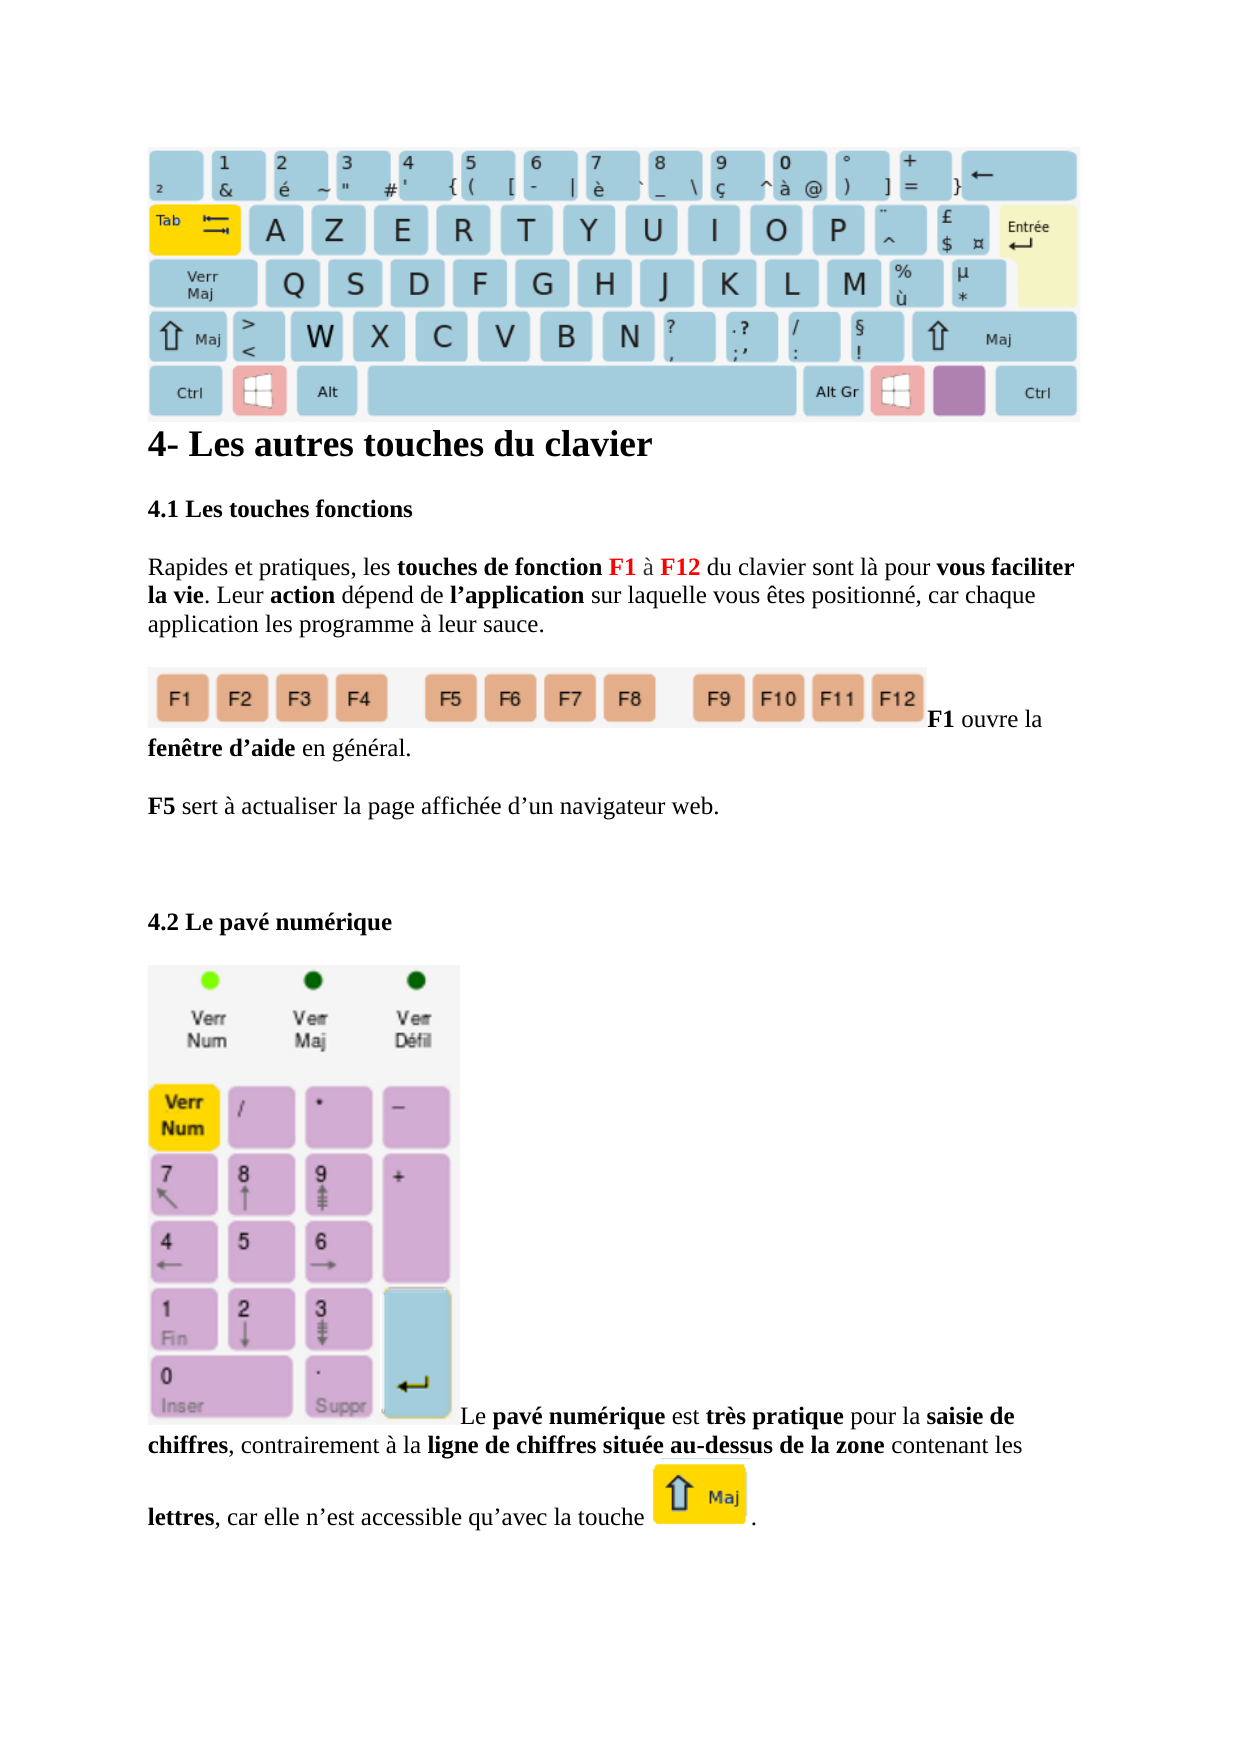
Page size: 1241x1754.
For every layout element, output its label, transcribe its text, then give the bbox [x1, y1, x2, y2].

text 4.2 Le pavé numérique [148, 907, 1093, 936]
picture [147, 667, 928, 728]
text Rapides et pratiques, les touches de fonction F1 à F12 du clavier sont là pour vous faciliter la vie. Leur action dépend de l’application sur laquelle vous êtes positionné, car chaque application les programme à leur sauce. [148, 552, 1093, 638]
text F5 sert à actualiser la page affichée d’un navigateur web. [148, 791, 1093, 820]
picture [147, 965, 460, 1425]
text 4.1 Les touches fonctions [148, 494, 1093, 523]
picture [650, 1458, 751, 1526]
picture [147, 147, 1081, 422]
